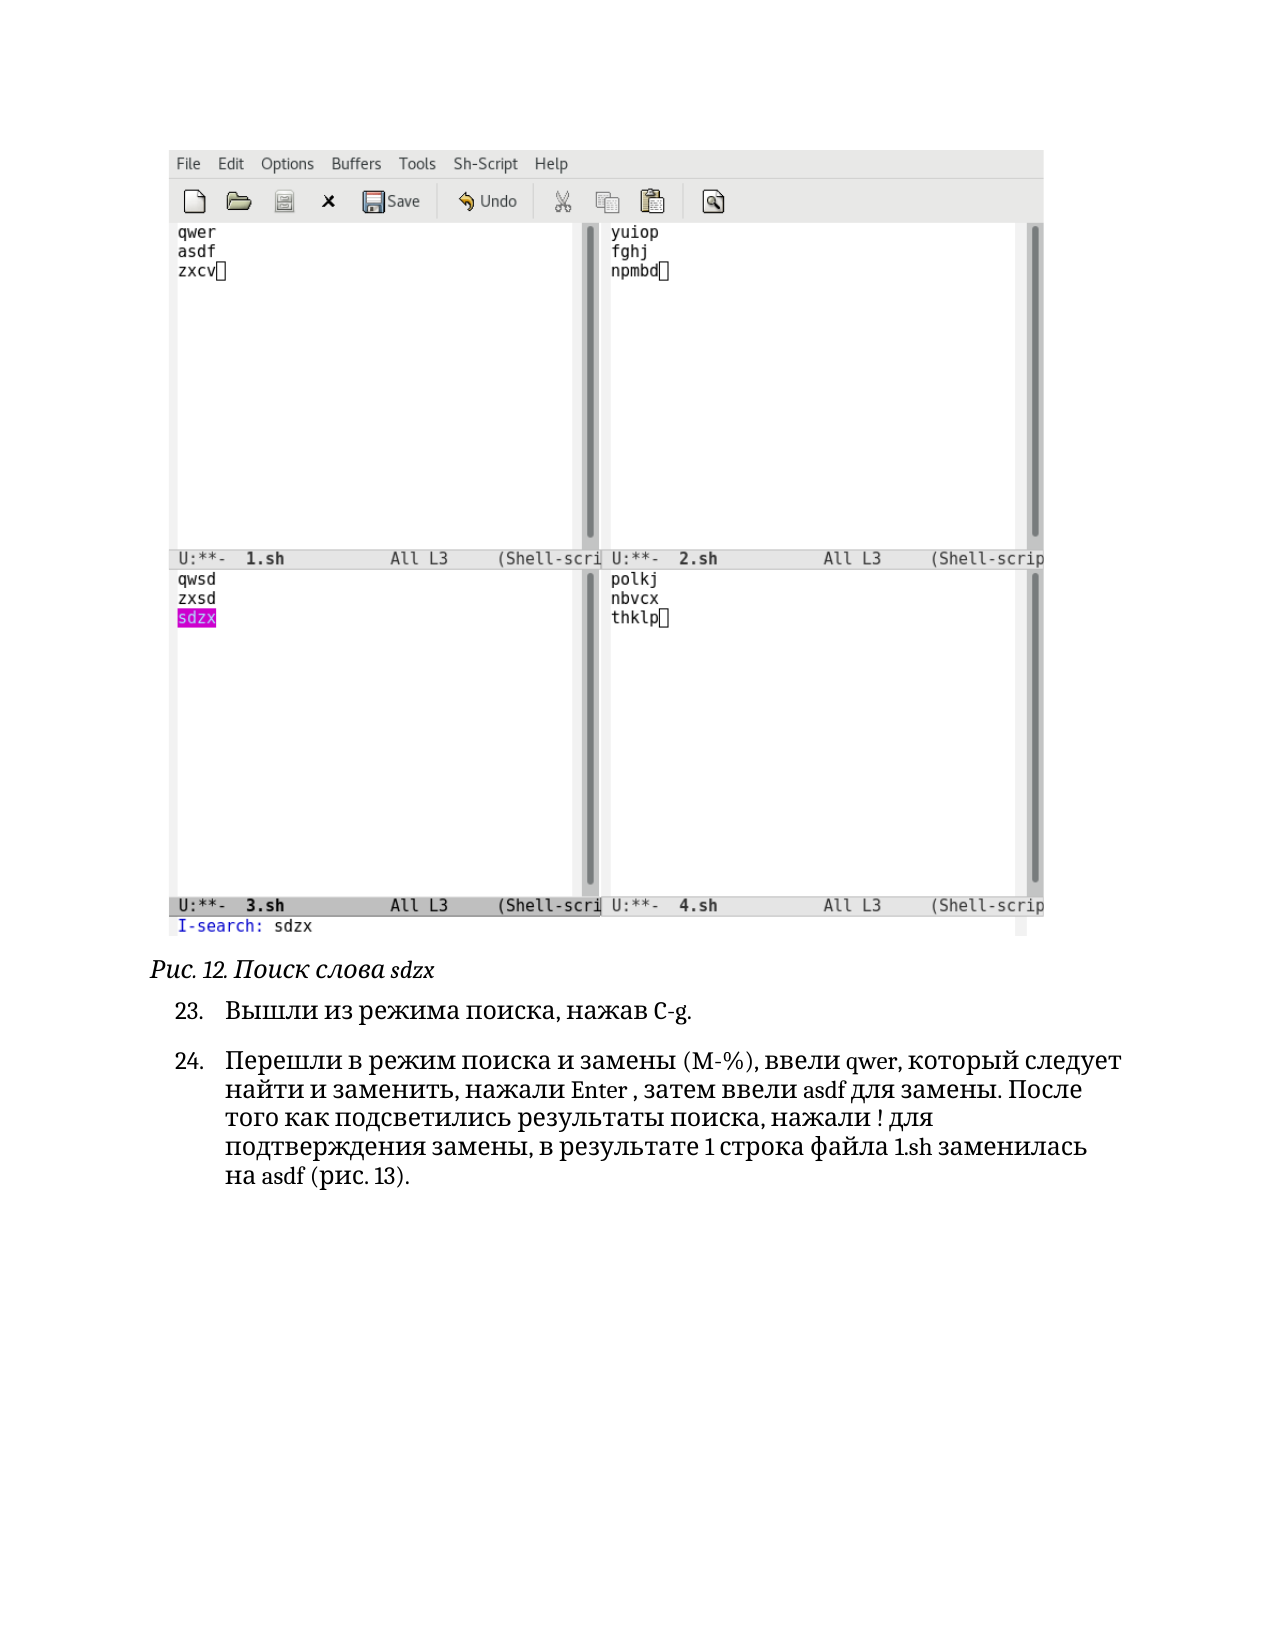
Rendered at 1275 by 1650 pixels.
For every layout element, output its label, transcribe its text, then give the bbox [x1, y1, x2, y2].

list Перешли в режим поиска и замены (M-%), ввели qwer, который следует найти и заменить, нажали Enter , затем ввели asdf для замены. После того как подсветились результаты поиска, нажали ! для подтверждения замены, в результате 1 строка файла 1.sh заменилась на asdf (рис. 13). [175, 1047, 1125, 1191]
picture [168, 150, 1044, 936]
text Рис. 12. Поиск слова sdzx [150, 956, 1125, 985]
list Вышли из режима поиска, нажав C-g. [175, 997, 1125, 1026]
